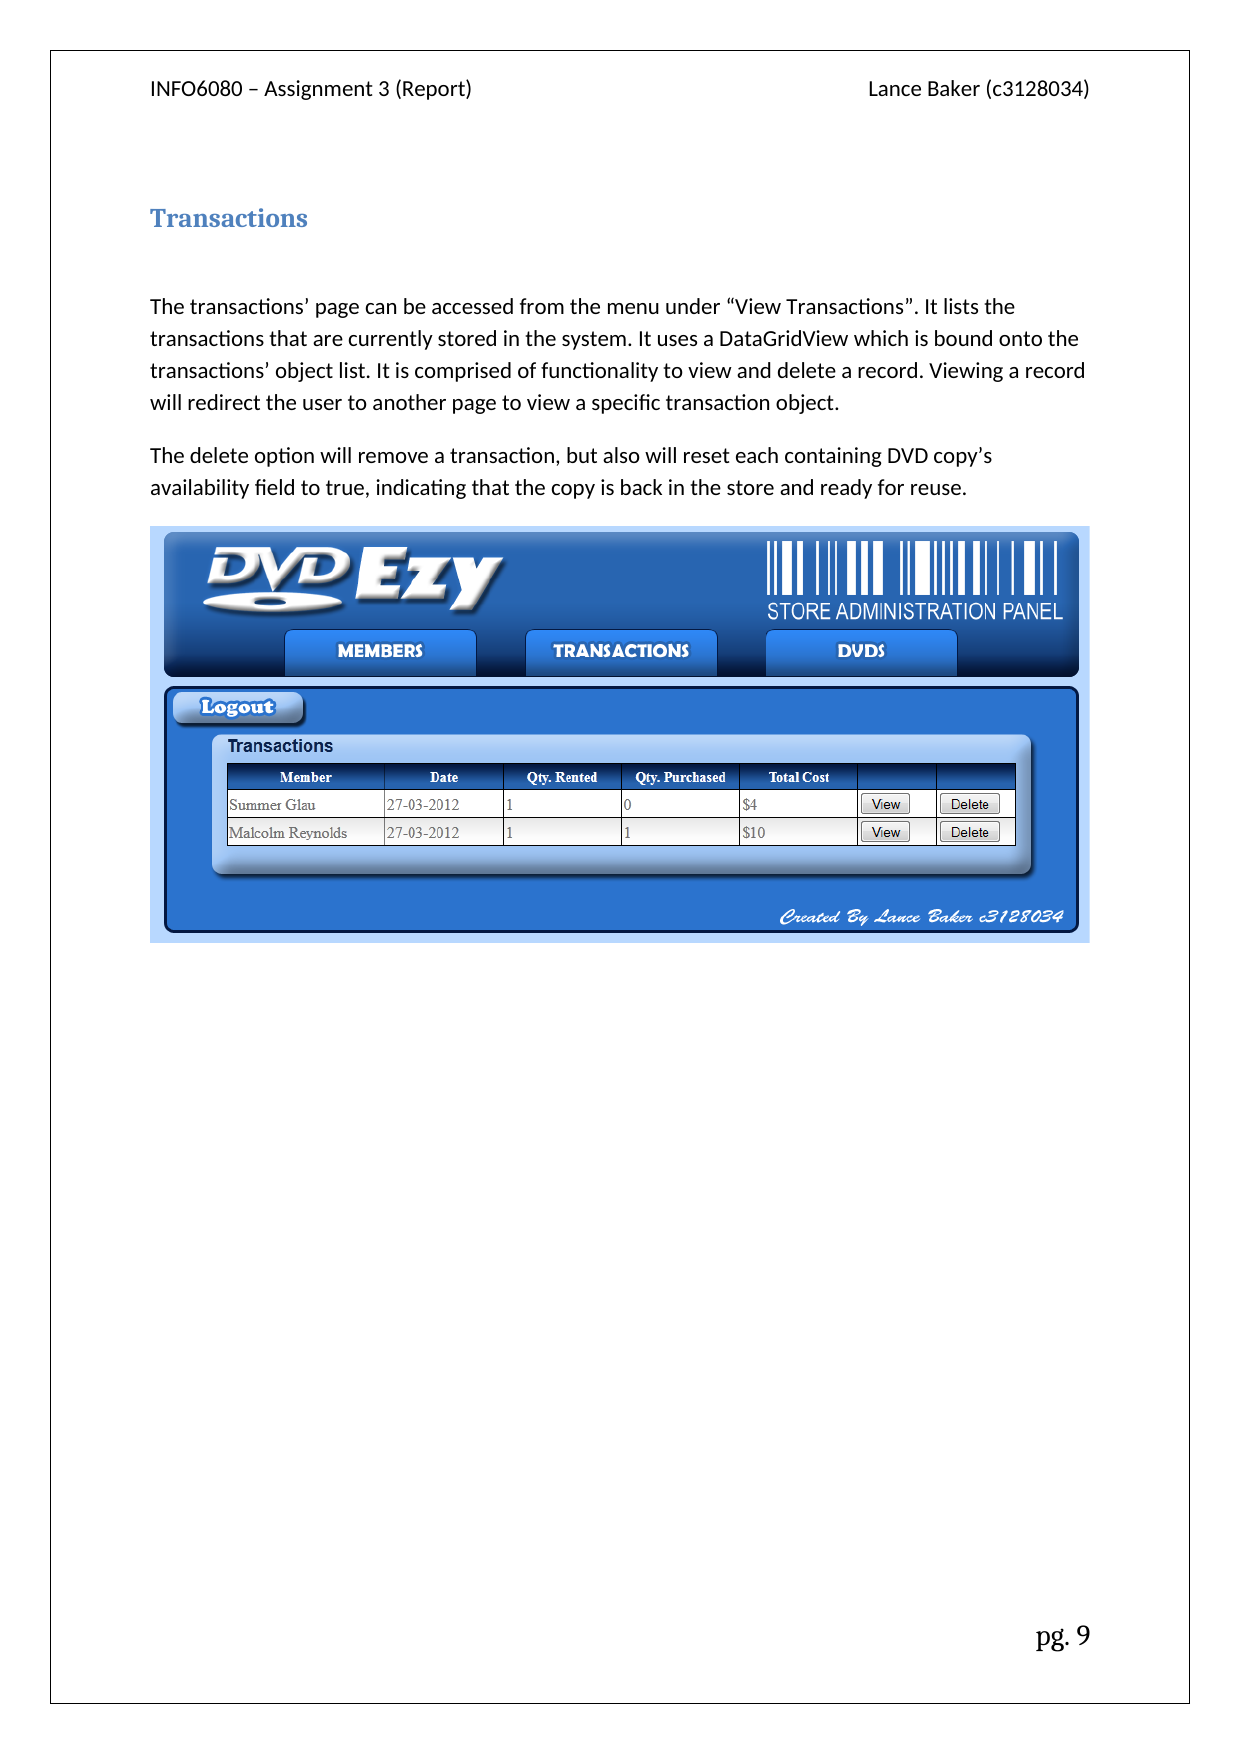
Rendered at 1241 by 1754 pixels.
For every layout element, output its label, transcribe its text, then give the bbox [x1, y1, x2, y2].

text The transactions’ page can be accessed from the menu under “View Transactions”. It lists the transactions that are currently stored in the system. It uses a DataGridView which is bound onto the transactions’ object list. It is comprised of functionality to view and delete a record. Viewing a record will redirect the user to another page to view a specific transaction object. [150, 292, 1090, 416]
subtitle Transactions [150, 203, 1090, 234]
picture [150, 526, 1090, 943]
text The delete option will remove a transaction, but also will reset each containing DVD copy’s availability field to true, indicating that the copy is back in the store and ready for reuse. [150, 441, 1090, 502]
